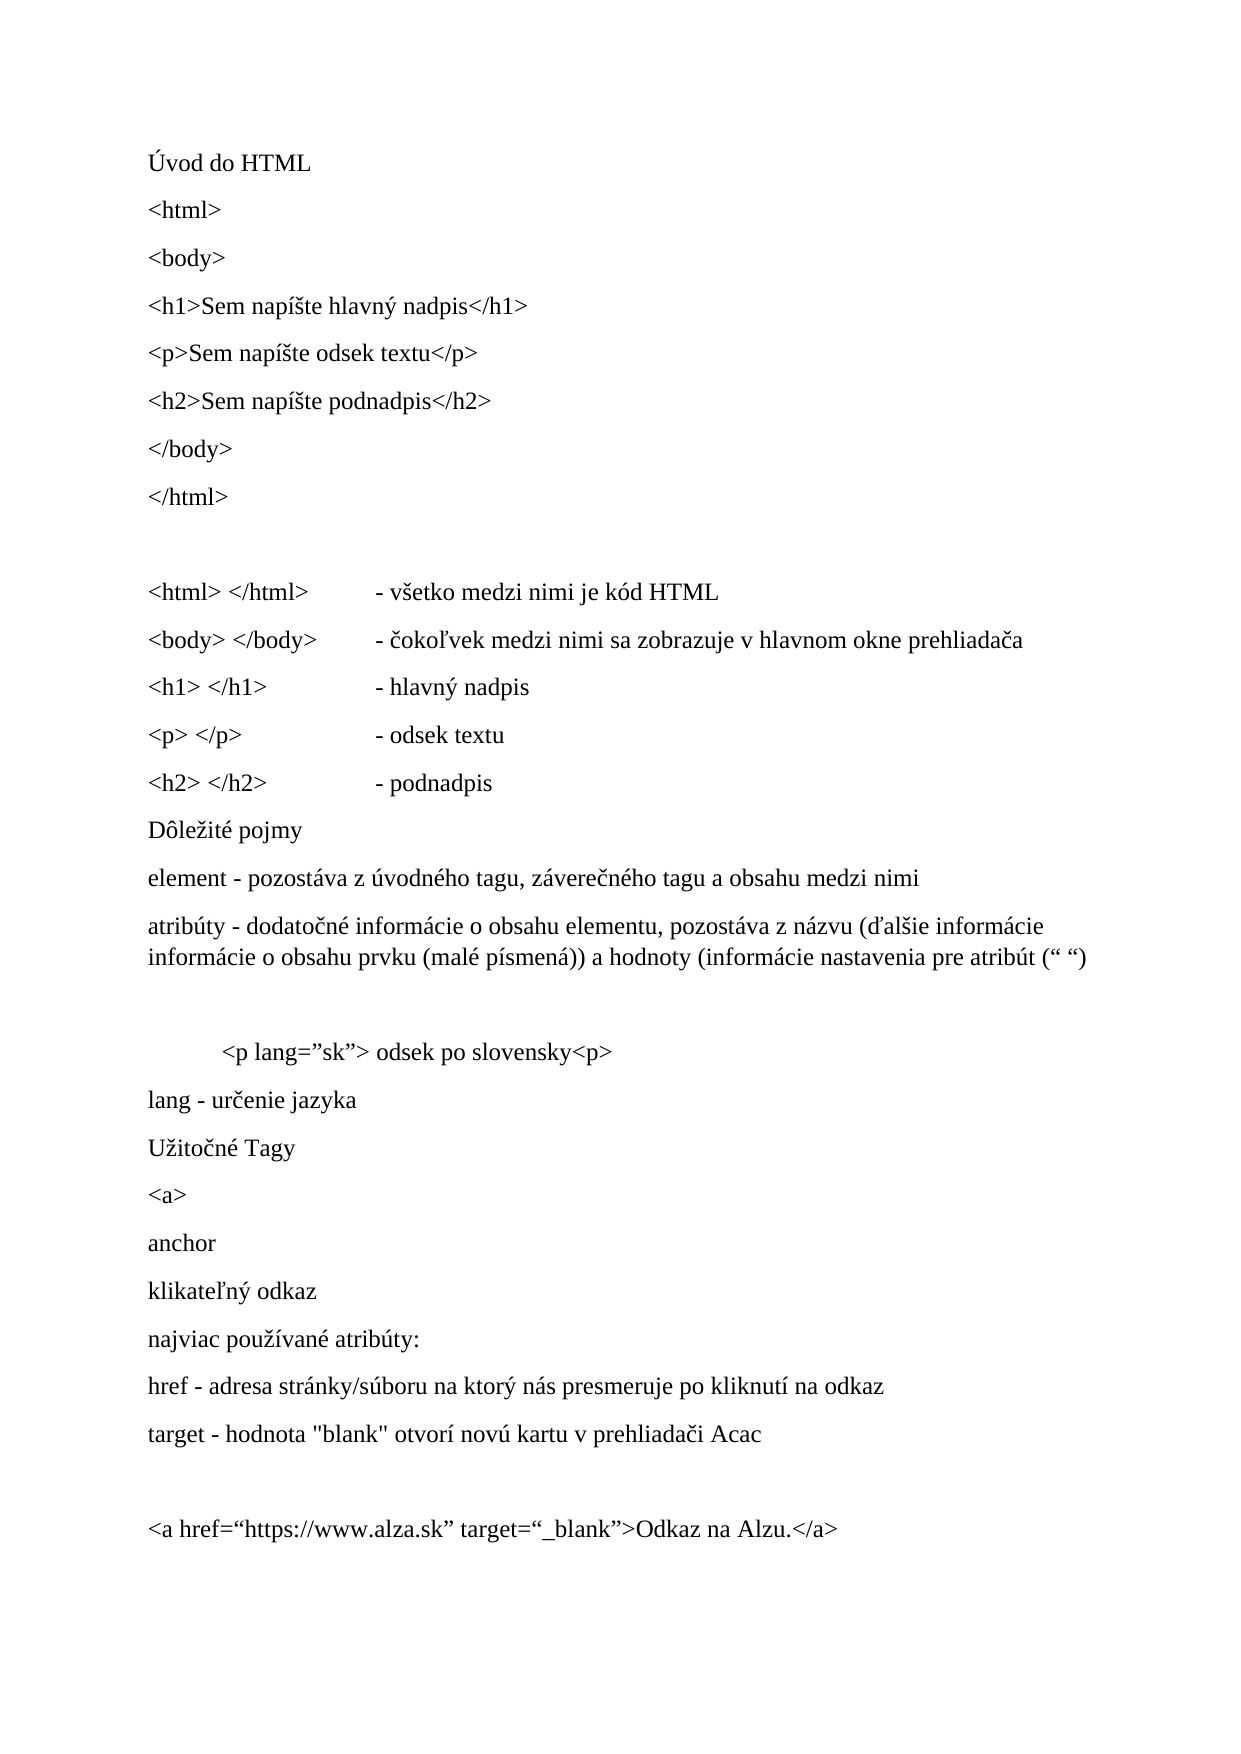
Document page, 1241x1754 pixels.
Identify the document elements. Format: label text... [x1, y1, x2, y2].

text Úvod do HTML [148, 148, 1093, 176]
text <h2>Sem napíšte podnadpis</h2> [148, 386, 1093, 415]
text element - pozostáva z úvodného tagu, záverečného tagu a obsahu medzi nimi [148, 863, 1093, 892]
text klikateľný odkaz [148, 1276, 1093, 1305]
text <p> </p> - odsek textu [148, 720, 1093, 749]
text <p lang=”sk”> odsek po slovensky<p> [148, 1037, 1093, 1066]
text najviac používané atribúty: [148, 1324, 1093, 1352]
text <h1>Sem napíšte hlavný nadpis</h1> [148, 291, 1093, 319]
text lang - určenie jazyka [148, 1085, 1093, 1114]
text <html> [148, 195, 1093, 224]
text <body> [148, 243, 1093, 272]
text </html> [148, 482, 1093, 510]
text <body> </body> - čokoľvek medzi nimi sa zobrazuje v hlavnom okne prehliadača [148, 625, 1093, 653]
text <h2> </h2> - podnadpis [148, 768, 1093, 797]
text <p>Sem napíšte odsek textu</p> [148, 338, 1093, 367]
text atribúty - dodatočné informácie o obsahu elementu, pozostáva z názvu (ďalšie informácie informácie o obsahu prvku (malé písmená)) a hodnoty (informácie nastavenia pre atribút (“ “) [148, 911, 1093, 971]
text target - hodnota "blank" otvorí novú kartu v prehliadači Acac [148, 1419, 1093, 1448]
text Dôležité pojmy [148, 816, 1093, 844]
text <a> [148, 1181, 1093, 1209]
text </body> [148, 434, 1093, 463]
text anchor [148, 1228, 1093, 1257]
text href - adresa stránky/súboru na ktorý nás presmeruje po kliknutí na odkaz [148, 1371, 1093, 1400]
text <h1> </h1> - hlavný nadpis [148, 672, 1093, 701]
text Užitočné Tagy [148, 1133, 1093, 1162]
text <html> </html> - všetko medzi nimi je kód HTML [148, 577, 1093, 606]
text <a href=“https://www.alza.sk” target=“_blank”>Odkaz na Alzu.</a> [148, 1514, 1093, 1543]
